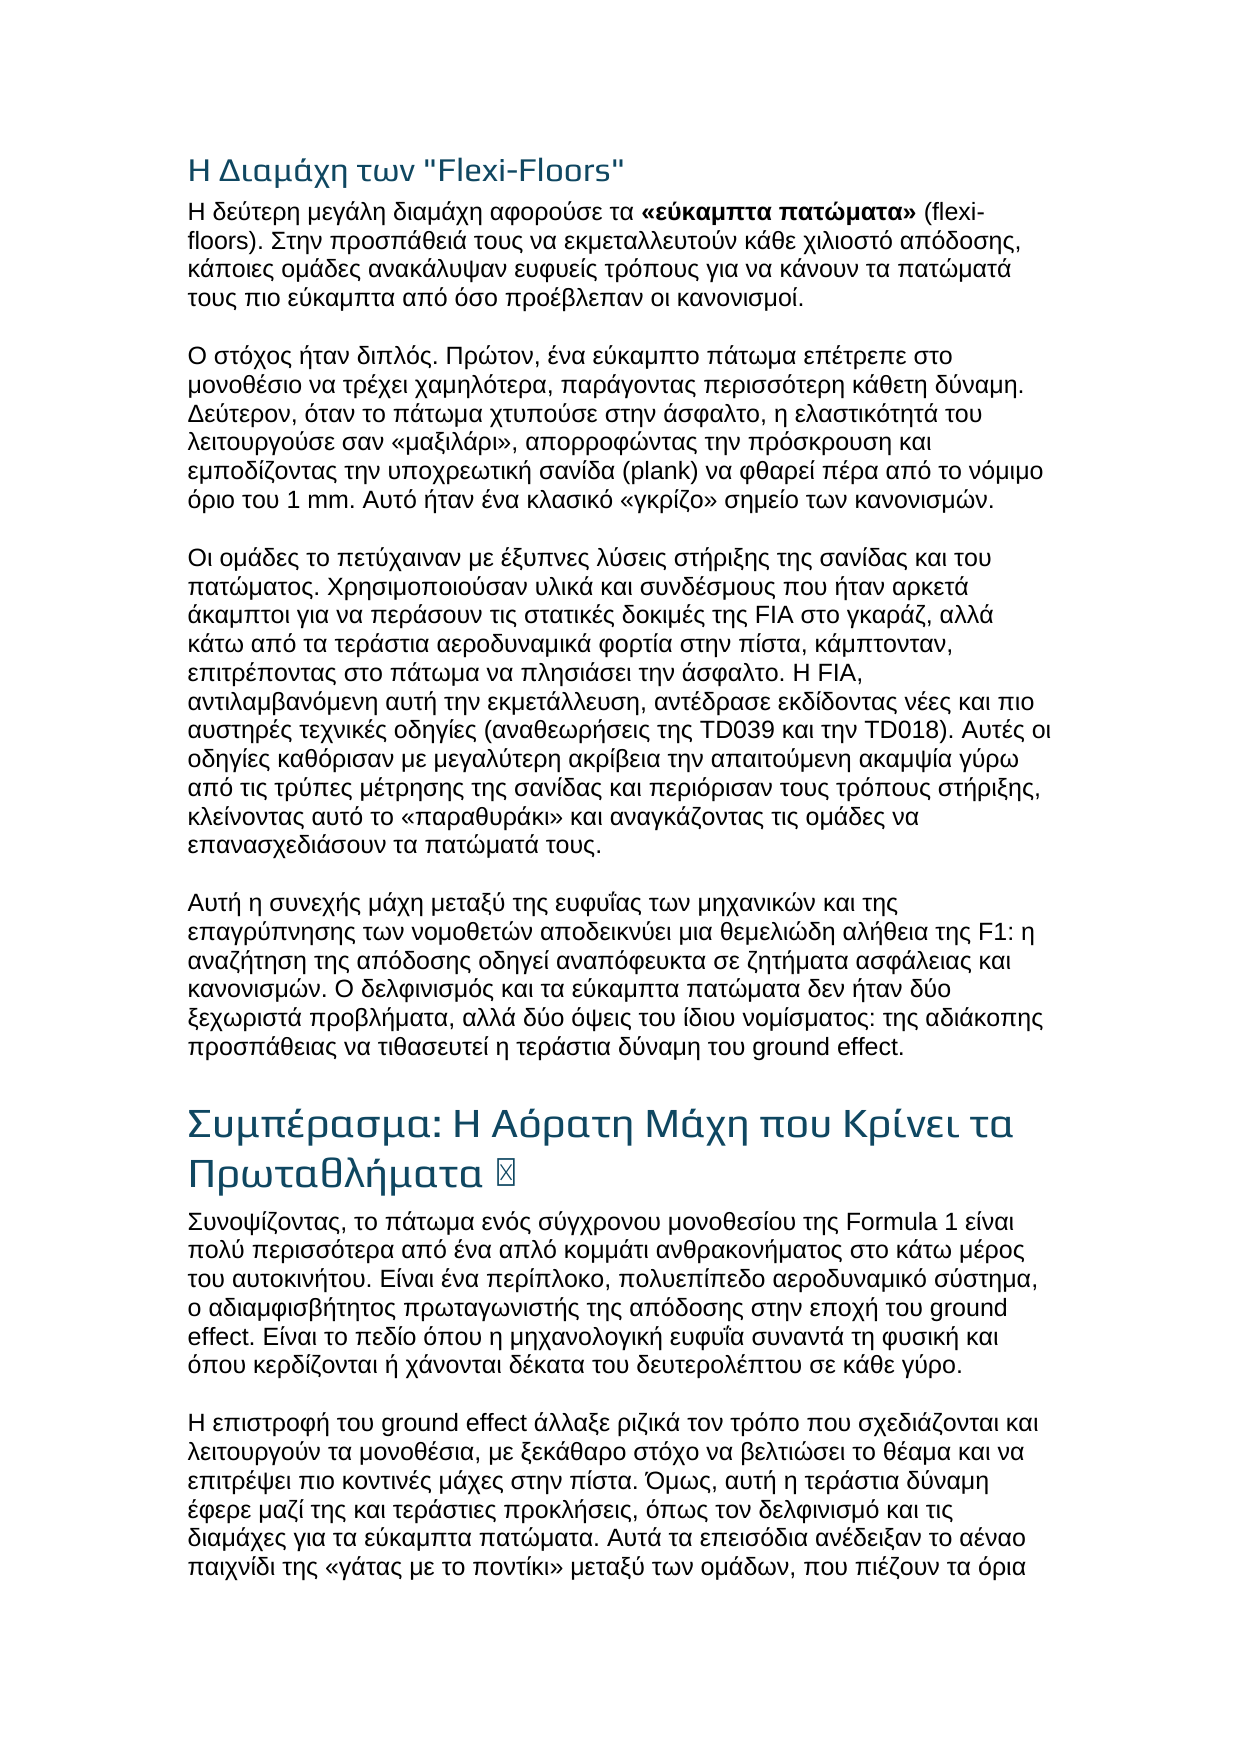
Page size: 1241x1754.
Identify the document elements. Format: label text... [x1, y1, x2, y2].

text Αυτή η συνεχής μάχη μεταξύ της ευφυΐας των μηχανικών και της επαγρύπνησης των νομοθετών αποδεικνύει μια θεμελιώδη αλήθεια της F1: η αναζήτηση της απόδοσης οδηγεί αναπόφευκτα σε ζητήματα ασφάλειας και κανονισμών. Ο δελφινισμός και τα εύκαμπτα πατώματα δεν ήταν δύο ξεχωριστά προβλήματα, αλλά δύο όψεις του ίδιου νομίσματος: της αδιάκοπης προσπάθειας να τιθασευτεί η τεράστια δύναμη του ground effect. [187, 888, 1053, 1061]
subtitle Συμπέρασμα: Η Αόρατη Μάχη που Κρίνει τα Πρωταθλήματα 🏁 [187, 1098, 1053, 1198]
subtitle Η Διαμάχη των "Flexi-Floors" [187, 150, 1053, 188]
text Συνοψίζοντας, το πάτωμα ενός σύγχρονου μονοθεσίου της Formula 1 είναι πολύ περισσότερα από ένα απλό κομμάτι ανθρακονήματος στο κάτω μέρος του αυτοκινήτου. Είναι ένα περίπλοκο, πολυεπίπεδο αεροδυναμικό σύστημα, ο αδιαμφισβήτητος πρωταγωνιστής της απόδοσης στην εποχή του ground effect. Είναι το πεδίο όπου η μηχανολογική ευφυΐα συναντά τη φυσική και όπου κερδίζονται ή χάνονται δέκατα του δευτερολέπτου σε κάθε γύρο. [187, 1207, 1053, 1379]
text Οι ομάδες το πετύχαιναν με έξυπνες λύσεις στήριξης της σανίδας και του πατώματος. Χρησιμοποιούσαν υλικά και συνδέσμους που ήταν αρκετά άκαμπτοι για να περάσουν τις στατικές δοκιμές της FIA στο γκαράζ, αλλά κάτω από τα τεράστια αεροδυναμικά φορτία στην πίστα, κάμπτονταν, επιτρέποντας στο πάτωμα να πλησιάσει την άσφαλτο. Η FIA, αντιλαμβανόμενη αυτή την εκμετάλλευση, αντέδρασε εκδίδοντας νέες και πιο αυστηρές τεχνικές οδηγίες (αναθεωρήσεις της TD039 και την TD018). Αυτές οι οδηγίες καθόρισαν με μεγαλύτερη ακρίβεια την απαιτούμενη ακαμψία γύρω από τις τρύπες μέτρησης της σανίδας και περιόρισαν τους τρόπους στήριξης, κλείνοντας αυτό το «παραθυράκι» και αναγκάζοντας τις ομάδες να επανασχεδιάσουν τα πατώματά τους. [187, 543, 1053, 859]
text Ο στόχος ήταν διπλός. Πρώτον, ένα εύκαμπτο πάτωμα επέτρεπε στο μονοθέσιο να τρέχει χαμηλότερα, παράγοντας περισσότερη κάθετη δύναμη. Δεύτερον, όταν το πάτωμα χτυπούσε στην άσφαλτο, η ελαστικότητά του λειτουργούσε σαν «μαξιλάρι», απορροφώντας την πρόσκρουση και εμποδίζοντας την υποχρεωτική σανίδα (plank) να φθαρεί πέρα από το νόμιμο όριο του 1 mm. Αυτό ήταν ένα κλασικό «γκρίζο» σημείο των κανονισμών. [187, 341, 1053, 513]
text Η δεύτερη μεγάλη διαμάχη αφορούσε τα «εύκαμπτα πατώματα» (flexi-floors). Στην προσπάθειά τους να εκμεταλλευτούν κάθε χιλιοστό απόδοσης, κάποιες ομάδες ανακάλυψαν ευφυείς τρόπους για να κάνουν τα πατώματά τους πιο εύκαμπτα από όσο προέβλεπαν οι κανονισμοί. [187, 197, 1053, 312]
